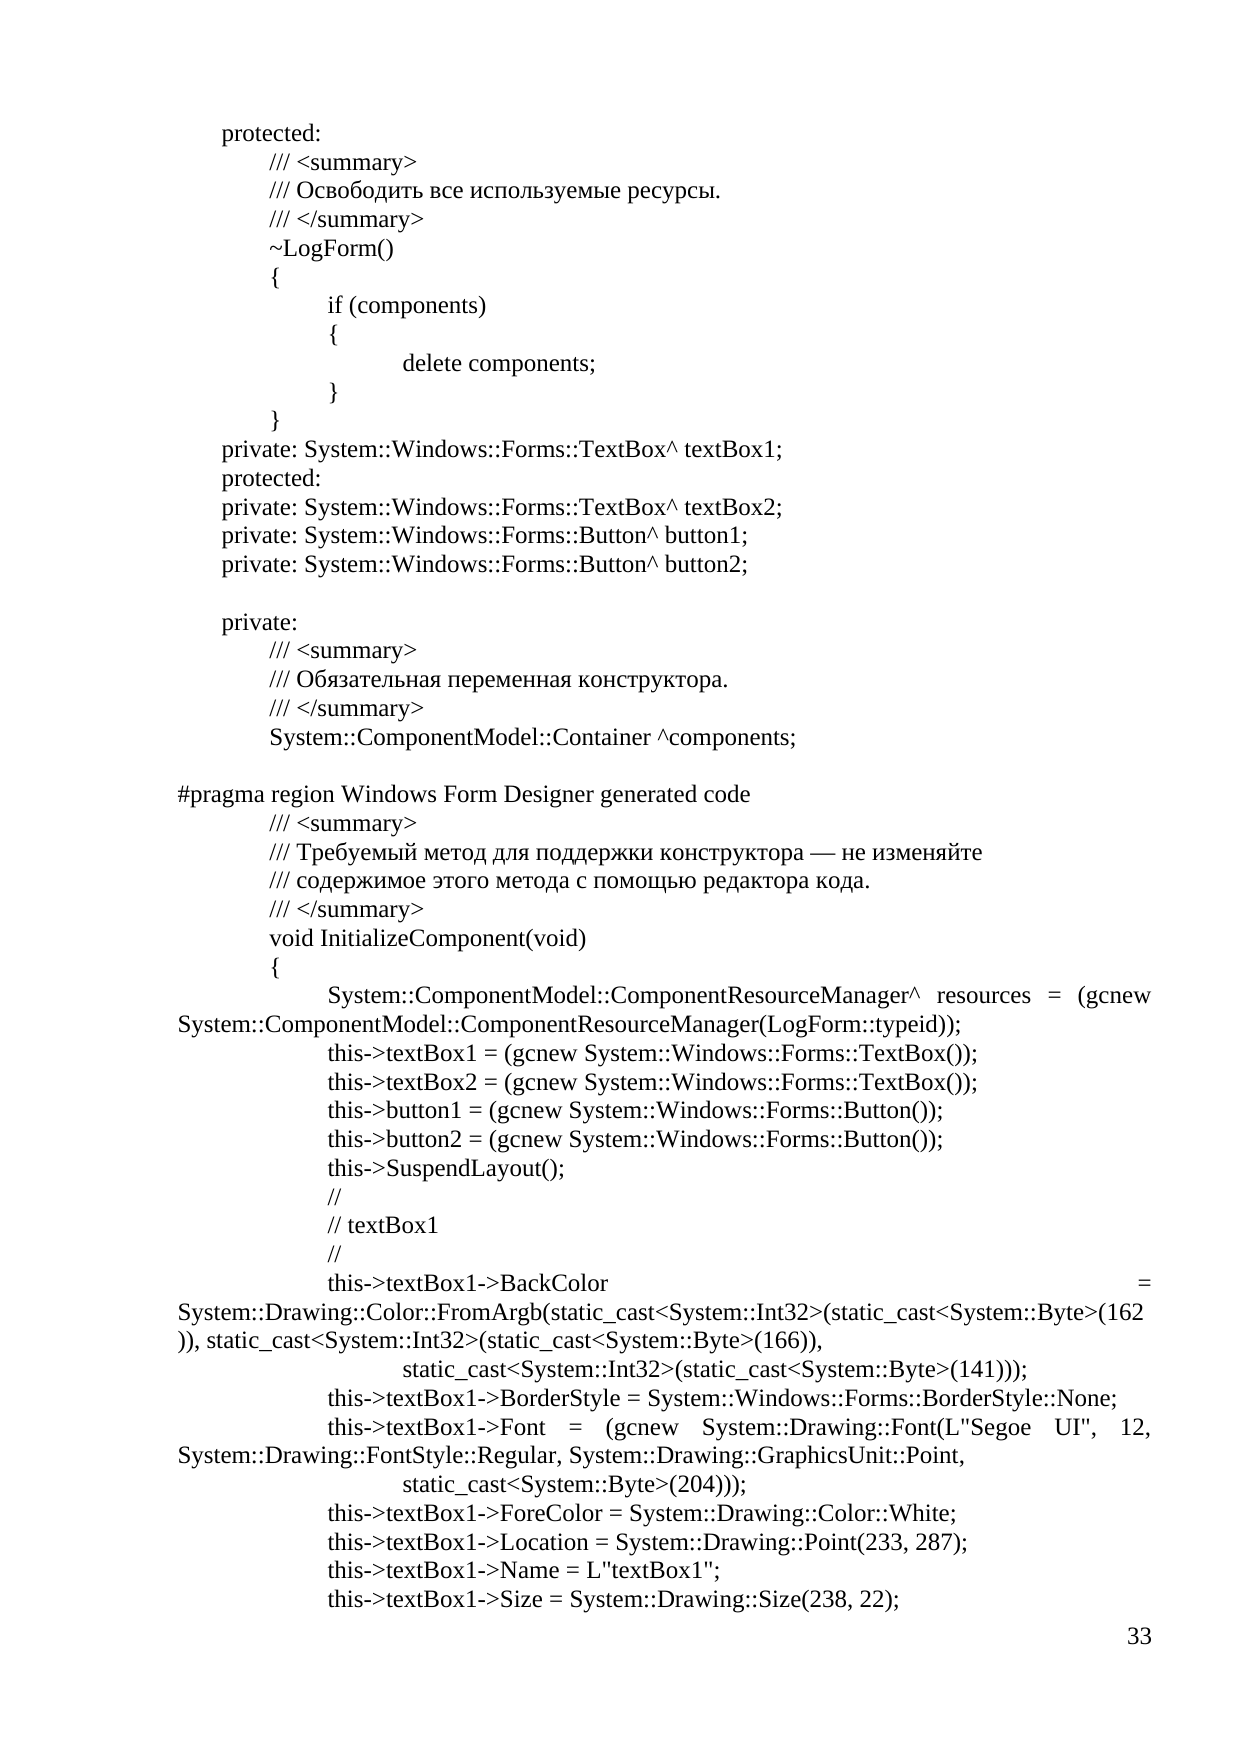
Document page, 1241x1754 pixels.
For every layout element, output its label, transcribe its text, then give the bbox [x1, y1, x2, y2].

text this->textBox1->ForeColor = System::Drawing::Color::White; [177, 1498, 1152, 1527]
text /// <summary> [177, 147, 1152, 176]
text static_cast<System::Byte>(204))); [177, 1469, 1152, 1498]
text /// <summary> [177, 636, 1152, 664]
text if (components) [177, 291, 1152, 319]
text // [177, 1239, 1152, 1268]
text this->textBox1->BackColor = System::Drawing::Color::FromArgb(static_cast<System::Int32>(static_cast<System::Byte>(162)), static_cast<System::Int32>(static_cast<System::Byte>(166)), [177, 1268, 1152, 1354]
text protected: [177, 463, 1152, 492]
text { [177, 319, 1152, 348]
text /// Освободить все используемые ресурсы. [177, 176, 1152, 204]
text this->textBox1->Location = System::Drawing::Point(233, 287); [177, 1527, 1152, 1556]
text private: System::Windows::Forms::Button^ button1; [177, 521, 1152, 549]
text /// содержимое этого метода с помощью редактора кода. [177, 866, 1152, 894]
text delete components; [177, 348, 1152, 377]
text this->button2 = (gcnew System::Windows::Forms::Button()); [177, 1124, 1152, 1153]
text /// <summary> [177, 808, 1152, 837]
text /// </summary> [177, 894, 1152, 923]
text this->textBox1->Name = L"textBox1"; [177, 1556, 1152, 1584]
text this->textBox2 = (gcnew System::Windows::Forms::TextBox()); [177, 1067, 1152, 1096]
text this->button1 = (gcnew System::Windows::Forms::Button()); [177, 1096, 1152, 1124]
text System::ComponentModel::ComponentResourceManager^ resources = (gcnew System::ComponentModel::ComponentResourceManager(LogForm::typeid)); [177, 981, 1152, 1038]
text ~LogForm() [177, 233, 1152, 262]
text /// Обязательная переменная конструктора. [177, 664, 1152, 693]
text // textBox1 [177, 1211, 1152, 1239]
text private: System::Windows::Forms::Button^ button2; [177, 549, 1152, 578]
text this->textBox1->Size = System::Drawing::Size(238, 22); [177, 1584, 1152, 1613]
text this->SuspendLayout(); [177, 1153, 1152, 1182]
text private: System::Windows::Forms::TextBox^ textBox2; [177, 492, 1152, 521]
text this->textBox1->Font = (gcnew System::Drawing::Font(L"Segoe UI", 12, System::Drawing::FontStyle::Regular, System::Drawing::GraphicsUnit::Point, [177, 1412, 1152, 1469]
text private: System::Windows::Forms::TextBox^ textBox1; [177, 434, 1152, 463]
text System::ComponentModel::Container ^components; [177, 722, 1152, 751]
text protected: [177, 118, 1152, 147]
text /// </summary> [177, 693, 1152, 722]
text static_cast<System::Int32>(static_cast<System::Byte>(141))); [177, 1354, 1152, 1383]
text { [177, 952, 1152, 981]
text /// </summary> [177, 204, 1152, 233]
text void InitializeComponent(void) [177, 923, 1152, 952]
text this->textBox1 = (gcnew System::Windows::Forms::TextBox()); [177, 1038, 1152, 1067]
text // [177, 1182, 1152, 1211]
text /// Требуемый метод для поддержки конструктора — не изменяйте [177, 837, 1152, 866]
text } [177, 377, 1152, 406]
text #pragma region Windows Form Designer generated code [177, 779, 1152, 808]
text private: [177, 607, 1152, 636]
text this->textBox1->BorderStyle = System::Windows::Forms::BorderStyle::None; [177, 1383, 1152, 1412]
text } [177, 406, 1152, 434]
text { [177, 262, 1152, 291]
